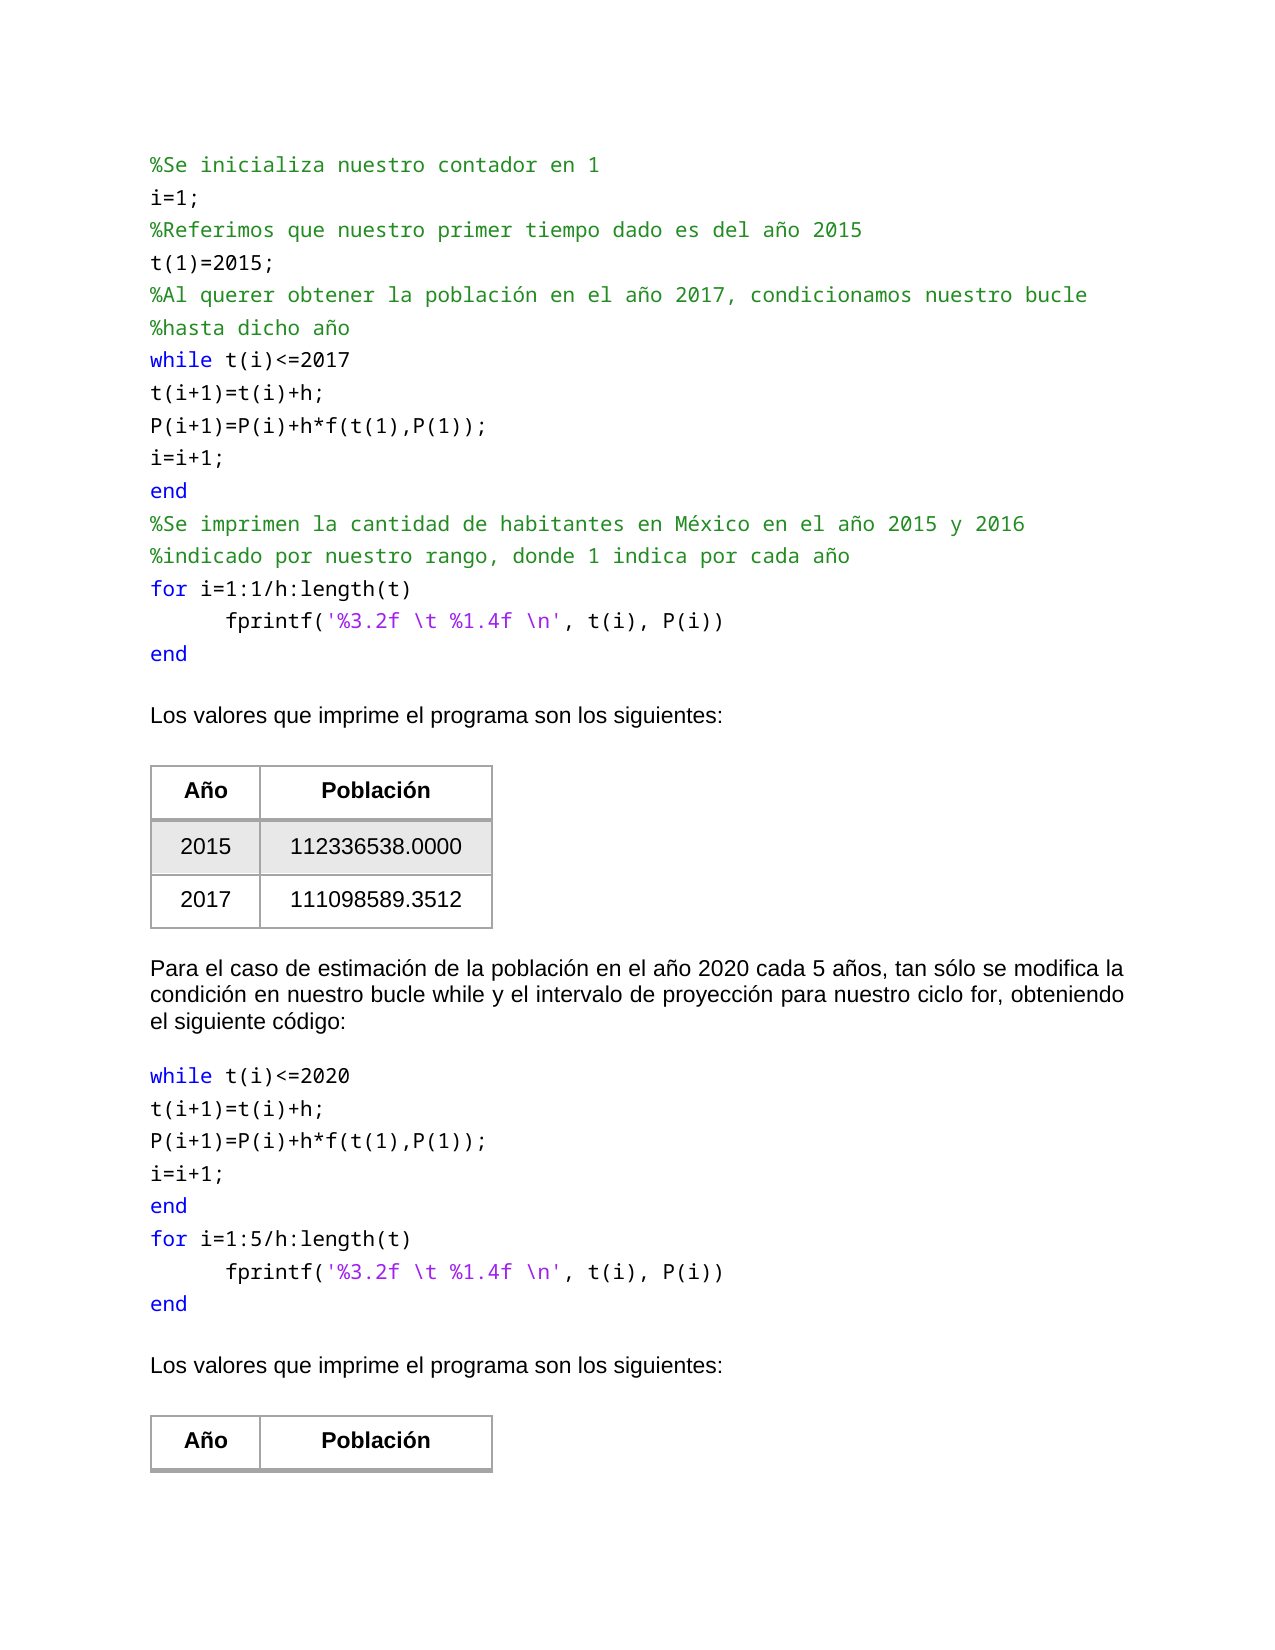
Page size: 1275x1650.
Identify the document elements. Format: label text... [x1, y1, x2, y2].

table_header Población [261, 1417, 491, 1468]
table_header Población [261, 767, 491, 818]
text %Referimos que nuestro primer tiempo dado es del año 2015 [150, 215, 1125, 244]
text fprintf('%3.2f \t %1.4f \n', t(i), P(i)) [150, 1257, 1125, 1285]
text end [150, 1289, 1125, 1318]
text %Al querer obtener la población en el año 2017, condicionamos nuestro bucle [150, 280, 1125, 309]
text end [150, 1192, 1125, 1220]
text t(i+1)=t(i)+h; [150, 1094, 1125, 1122]
text %indicado por nuestro rango, donde 1 indica por cada año [150, 541, 1125, 570]
text %Se inicializa nuestro contador en 1 [150, 150, 1125, 178]
text end [150, 476, 1125, 504]
text for i=1:1/h:length(t) [150, 574, 1125, 602]
text t(1)=2015; [150, 248, 1125, 276]
text t(i+1)=t(i)+h; [150, 378, 1125, 407]
text end [150, 639, 1125, 667]
text fprintf('%3.2f \t %1.4f \n', t(i), P(i)) [150, 606, 1125, 635]
text %hasta dicho año [150, 313, 1125, 341]
text %Se imprimen la cantidad de habitantes en México en el año 2015 y 2016 [150, 509, 1125, 537]
table_header Año [152, 1417, 259, 1468]
table_cell 111098589.3512 [261, 876, 491, 927]
text i=i+1; [150, 1159, 1125, 1187]
text P(i+1)=P(i)+h*f(t(1),P(1)); [150, 411, 1125, 439]
table_header Año [152, 767, 259, 818]
text Los valores que imprime el programa son los siguientes: [150, 1352, 1125, 1379]
text Para el caso de estimación de la población en el año 2020 cada 5 años, tan sólo se modifica la condición en nuestro bucle while y el intervalo de proyección para nuestro ciclo for, obteniendo el siguiente código: [150, 955, 1125, 1034]
text i=1; [150, 183, 1125, 211]
table_cell 2015 [152, 822, 259, 873]
table_cell 112336538.0000 [261, 822, 491, 873]
text i=i+1; [150, 443, 1125, 472]
text Los valores que imprime el programa son los siguientes: [150, 702, 1125, 728]
text while t(i)<=2017 [150, 346, 1125, 374]
text P(i+1)=P(i)+h*f(t(1),P(1)); [150, 1126, 1125, 1155]
table_cell 2017 [152, 876, 259, 927]
text while t(i)<=2020 [150, 1061, 1125, 1090]
text for i=1:5/h:length(t) [150, 1224, 1125, 1253]
